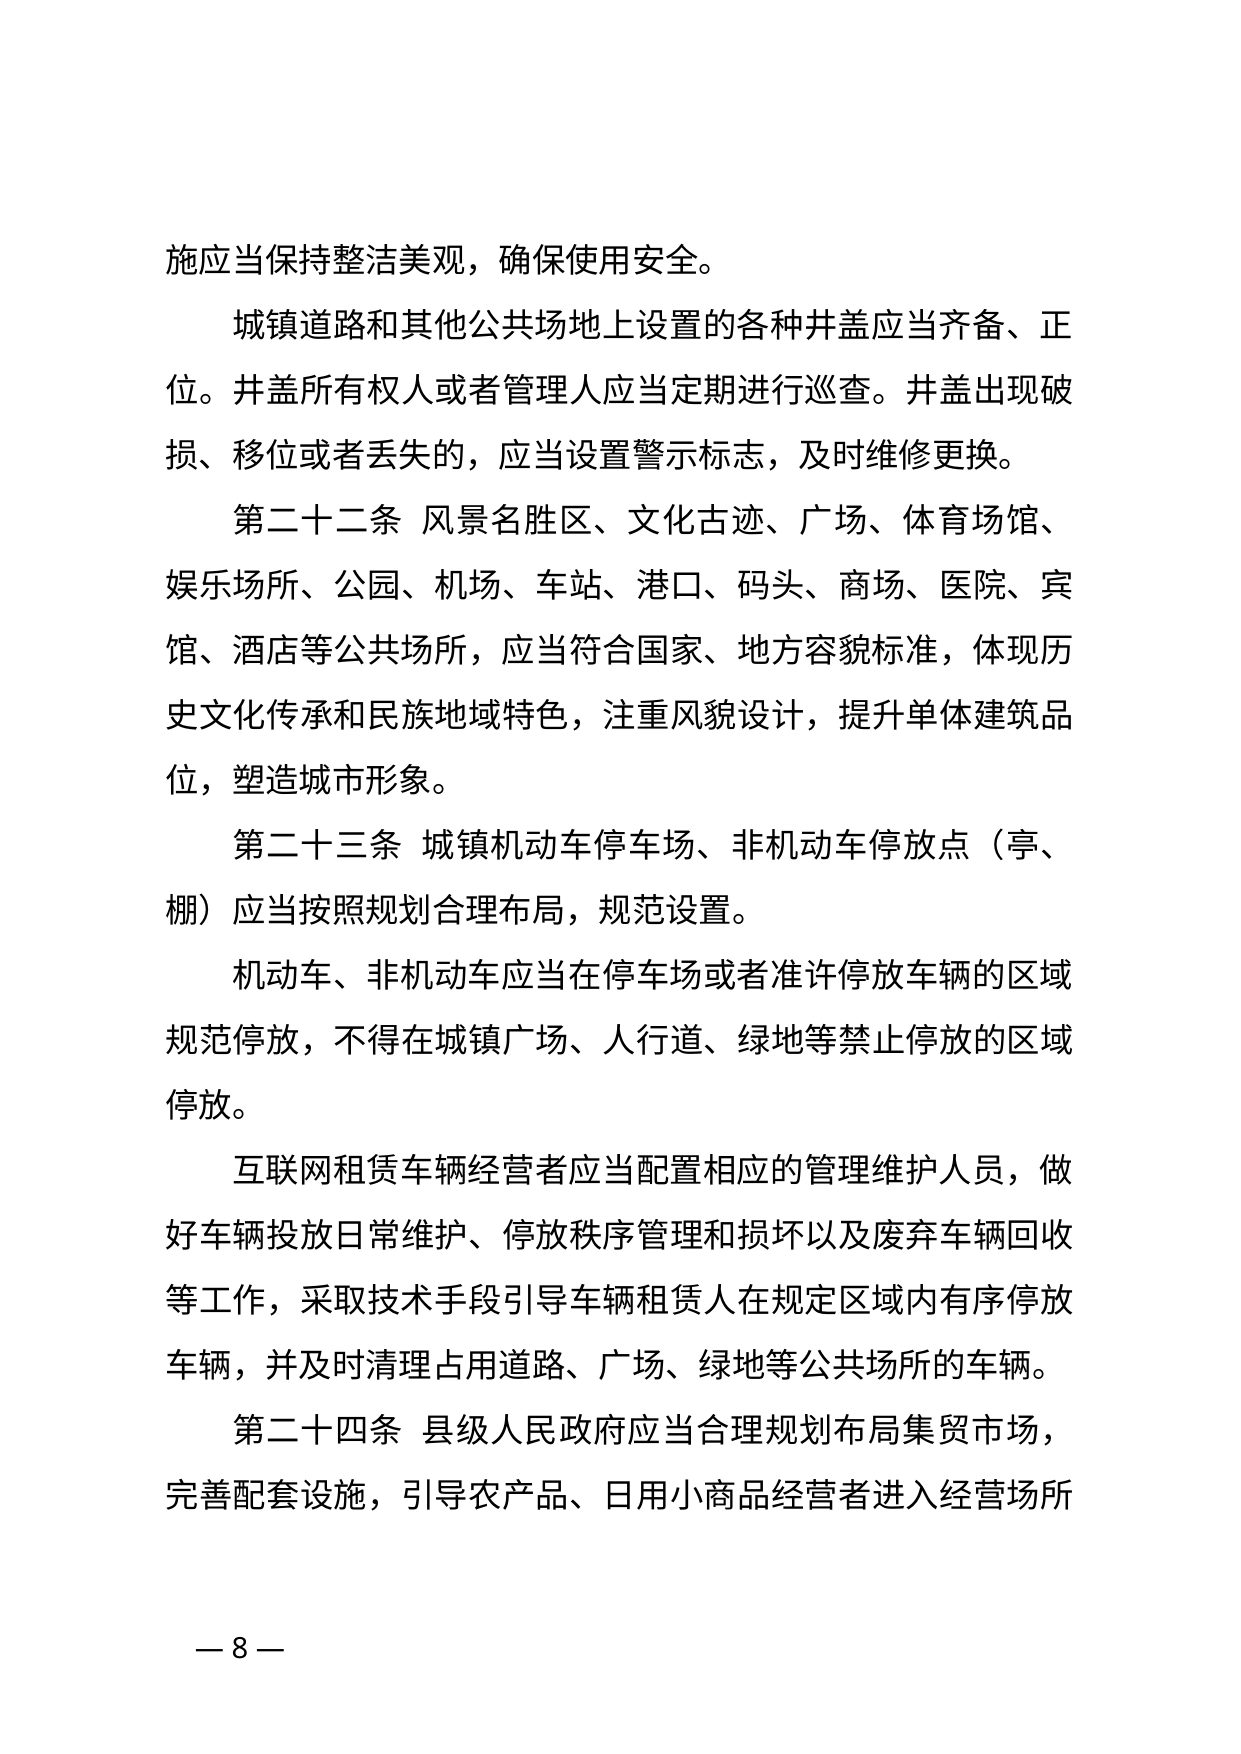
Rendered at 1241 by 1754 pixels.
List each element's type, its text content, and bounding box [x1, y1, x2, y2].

text 第二十二条 风景名胜区、文化古迹、广场、体育场馆、娱乐场所、公园、机场、车站、港口、码头、商场、医院、宾馆、酒店等公共场所，应当符合国家、地方容貌标准，体现历史文化传承和民族地域特色，注重风貌设计，提升单体建筑品位，塑造城市形象。 [165, 486, 1075, 811]
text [165, 226, 1075, 291]
text 机动车、非机动车应当在停车场或者准许停放车辆的区域规范停放，不得在城镇广场、人行道、绿地等禁止停放的区域停放。 [165, 941, 1075, 1136]
text 城镇道路和其他公共场地上设置的各种井盖应当齐备、正位。井盖所有权人或者管理人应当定期进行巡查。井盖出现破损、移位或者丢失的，应当设置警示标志，及时维修更换。 [165, 291, 1075, 486]
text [165, 1396, 1075, 1526]
text 第二十三条 城镇机动车停车场、非机动车停放点（亭、棚）应当按照规划合理布局，规范设置。 [165, 811, 1075, 941]
text 互联网租赁车辆经营者应当配置相应的管理维护人员，做好车辆投放日常维护、停放秩序管理和损坏以及废弃车辆回收等工作，采取技术手段引导车辆租赁人在规定区域内有序停放车辆，并及时清理占用道路、广场、绿地等公共场所的车辆。 [165, 1136, 1075, 1396]
